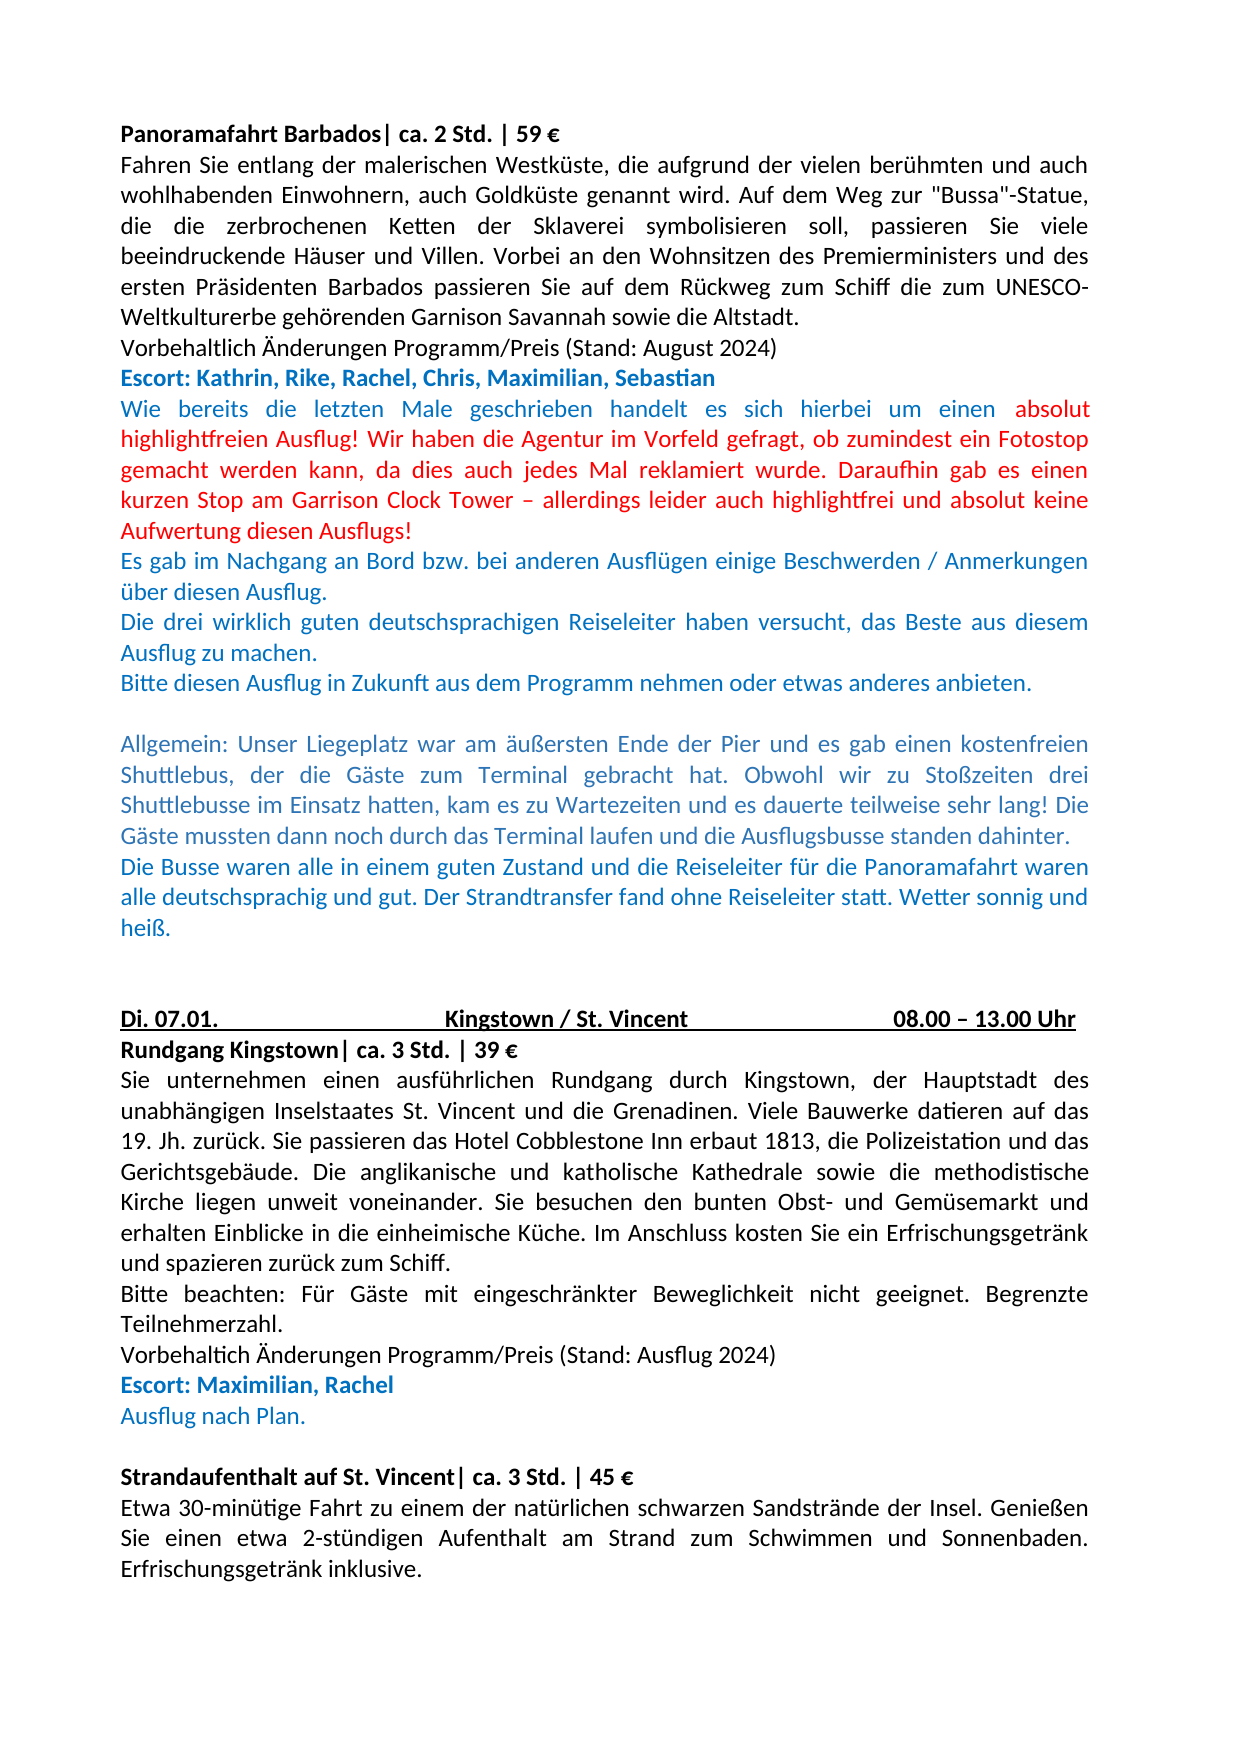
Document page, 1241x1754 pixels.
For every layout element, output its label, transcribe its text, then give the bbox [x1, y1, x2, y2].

text Bitte diesen Ausflug in Zukunft aus dem Programm nehmen oder etwas anderes anbieten. [120, 668, 1090, 698]
text Die drei wirklich guten deutschsprachigen Reiseleiter haben versucht, das Beste aus diesem Ausflug zu machen. [120, 607, 1090, 668]
text Escort: Kathrin, Rike, Rachel, Chris, Maximilian, Sebastian [120, 362, 1090, 393]
text Escort: Maximilian, Rachel [120, 1369, 1090, 1400]
text Allgemein: Unser Liegeplatz war am äußersten Ende der Pier und es gab einen kostenfreien Shuttlebus, der die Gäste zum Terminal gebracht hat. Obwohl wir zu Stoßzeiten drei Shuttlebusse im Einsatz hatten, kam es zu Wartezeiten und es dauerte teilweise sehr lang! Die Gäste mussten dann noch durch das Terminal laufen und die Ausflugsbusse standen dahinter. [120, 729, 1090, 851]
text Wie bereits die letzten Male geschrieben handelt es sich hierbei um einen absolut highlightfreien Ausflug! Wir haben die Agentur im Vorfeld gefragt, ob zumindest ein Fotostop gemacht werden kann, da dies auch jedes Mal reklamiert wurde. Daraufhin gab es einen kurzen Stop am Garrison Clock Tower – allerdings leider auch highlightfrei und absolut keine Aufwertung diesen Ausflugs! [120, 393, 1090, 546]
text Strandaufenthalt auf St. Vincent| ca. 3 Std. | 45 € [120, 1461, 1090, 1492]
text Fahren Sie entlang der malerischen Westküste, die aufgrund der vielen berühmten und auch wohlhabenden Einwohnern, auch Goldküste genannt wird. Auf dem Weg zur "Bussa"-Statue, die die zerbrochenen Ketten der Sklaverei symbolisieren soll, passieren Sie viele beeindruckende Häuser und Villen. Vorbei an den Wohnsitzen des Premierministers und des ersten Präsidenten Barbados passieren Sie auf dem Rückweg zum Schiff die zum UNESCO-Weltkulturerbe gehörenden Garnison Savannah sowie die Altstadt. [120, 149, 1090, 332]
text Es gab im Nachgang an Bord bzw. bei anderen Ausflügen einige Beschwerden / Anmerkungen über diesen Ausflug. [120, 546, 1090, 607]
text Bitte beachten: Für Gäste mit eingeschränkter Beweglichkeit nicht geeignet. Begrenzte Teilnehmerzahl. [120, 1278, 1090, 1339]
text Ausflug nach Plan. [120, 1400, 1090, 1431]
text Di. 07.01. Kingstown / St. Vincent 08.00 – 13.00 Uhr [120, 1003, 1090, 1034]
text Vorbehaltlich Änderungen Programm/Preis (Stand: August 2024) [120, 332, 1090, 362]
text Panoramafahrt Barbados| ca. 2 Std. | 59 € [120, 118, 1090, 149]
text Die Busse waren alle in einem guten Zustand und die Reiseleiter für die Panoramafahrt waren alle deutschsprachig und gut. Der Strandtransfer fand ohne Reiseleiter statt. Wetter sonnig und heiß. [120, 851, 1090, 942]
text Etwa 30-minütige Fahrt zu einem der natürlichen schwarzen Sandstrände der Insel. Genießen Sie einen etwa 2-stündigen Aufenthalt am Strand zum Schwimmen und Sonnenbaden. Erfrischungsgetränk inklusive. [120, 1492, 1090, 1583]
text Sie unternehmen einen ausführlichen Rundgang durch Kingstown, der Hauptstadt des unabhängigen Inselstaates St. Vincent und die Grenadinen. Viele Bauwerke datieren auf das 19. Jh. zurück. Sie passieren das Hotel Cobblestone Inn erbaut 1813, die Polizeistation und das Gerichtsgebäude. Die anglikanische und katholische Kathedrale sowie die methodistische Kirche liegen unweit voneinander. Sie besuchen den bunten Obst- und Gemüsemarkt und erhalten Einblicke in die einheimische Küche. Im Anschluss kosten Sie ein Erfrischungsgetränk und spazieren zurück zum Schiff. [120, 1064, 1090, 1278]
text Vorbehaltich Änderungen Programm/Preis (Stand: Ausflug 2024) [120, 1339, 1090, 1369]
text Rundgang Kingstown| ca. 3 Std. | 39 € [120, 1034, 1090, 1064]
